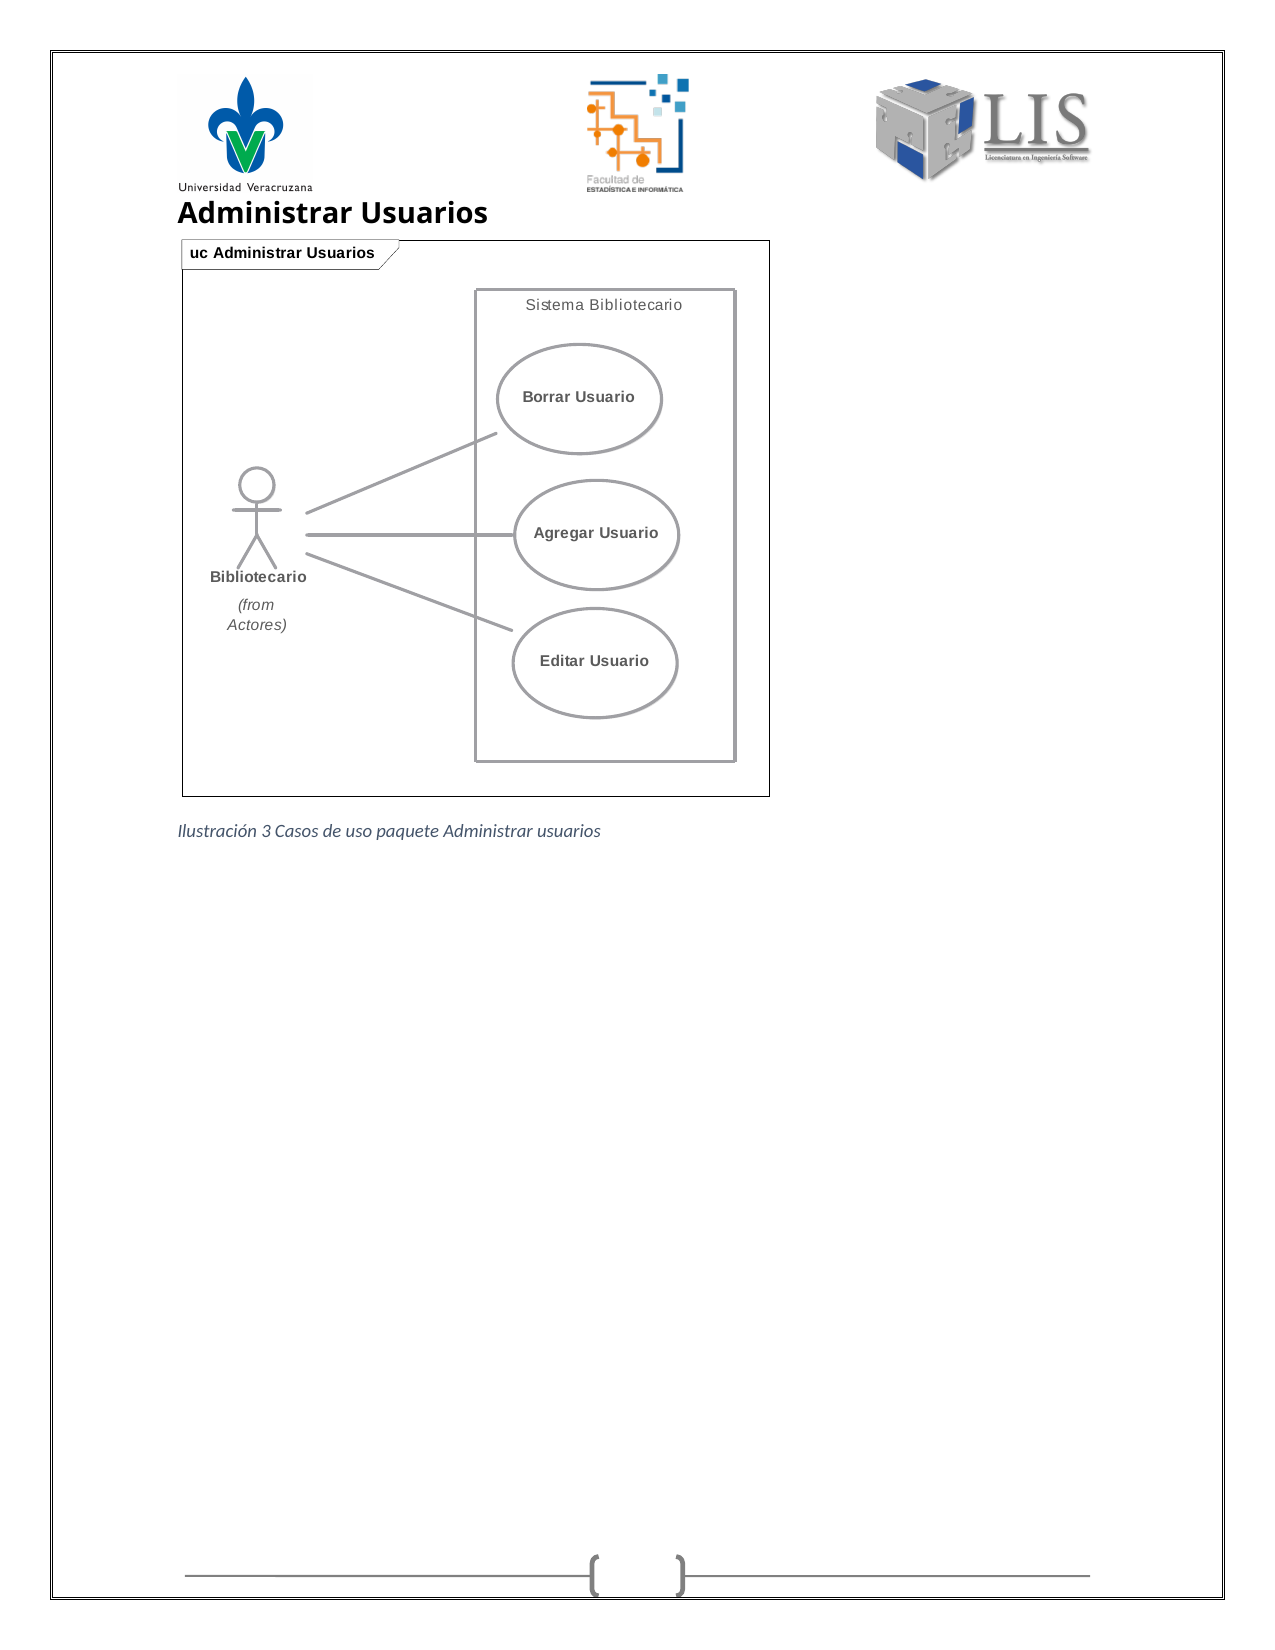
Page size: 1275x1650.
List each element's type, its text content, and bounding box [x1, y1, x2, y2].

picture [867, 74, 1098, 193]
picture [177, 74, 313, 193]
text Ilustración 3 Casos de uso paquete Administrar usuarios [177, 819, 1098, 842]
text Administrar Usuarios [177, 192, 1098, 232]
